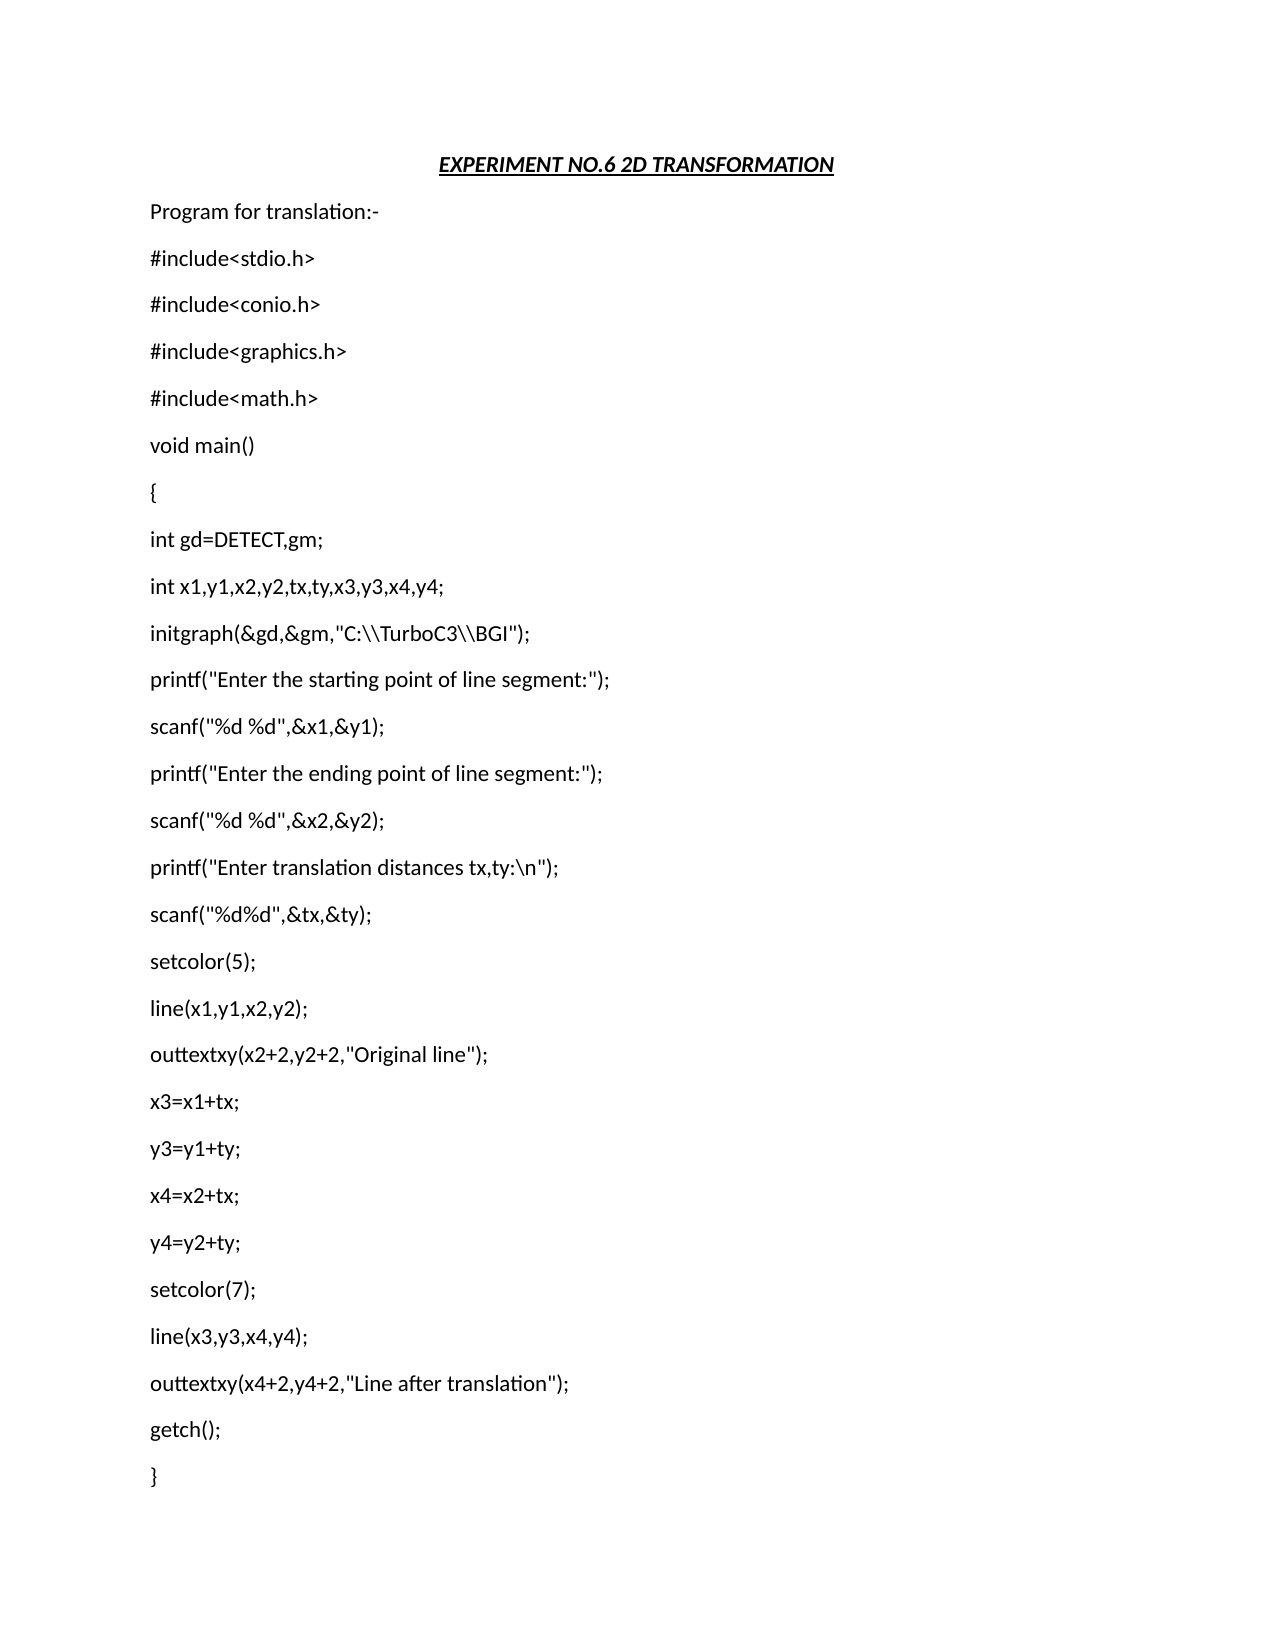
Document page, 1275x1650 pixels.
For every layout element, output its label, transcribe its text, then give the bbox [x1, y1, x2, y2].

text { [150, 478, 1125, 506]
text } [150, 1462, 1125, 1491]
text #include<math.h> [150, 384, 1125, 412]
text y4=y2+ty; [150, 1228, 1125, 1256]
text initgraph(&gd,&gm,"C:\\TurboC3\\BGI"); [150, 619, 1125, 647]
text setcolor(7); [150, 1275, 1125, 1303]
text scanf("%d %d",&x1,&y1); [150, 712, 1125, 741]
text Program for translation:- [150, 197, 1125, 225]
text #include<conio.h> [150, 291, 1125, 319]
text outtextxy(x4+2,y4+2,"Line after translation"); [150, 1369, 1125, 1397]
text getch(); [150, 1416, 1125, 1444]
text y3=y1+ty; [150, 1134, 1125, 1162]
text int x1,y1,x2,y2,tx,ty,x3,y3,x4,y4; [150, 572, 1125, 600]
text EXPERIMENT NO.6 2D TRANSFORMATION [150, 150, 1125, 178]
text scanf("%d%d",&tx,&ty); [150, 900, 1125, 928]
text x4=x2+tx; [150, 1181, 1125, 1209]
text printf("Enter translation distances tx,ty:\n"); [150, 853, 1125, 881]
text outtextxy(x2+2,y2+2,"Original line"); [150, 1041, 1125, 1069]
text void main() [150, 431, 1125, 459]
text setcolor(5); [150, 947, 1125, 975]
text line(x3,y3,x4,y4); [150, 1322, 1125, 1350]
text printf("Enter the starting point of line segment:"); [150, 666, 1125, 694]
text #include<stdio.h> [150, 244, 1125, 272]
text printf("Enter the ending point of line segment:"); [150, 759, 1125, 787]
text #include<graphics.h> [150, 337, 1125, 366]
text x3=x1+tx; [150, 1087, 1125, 1116]
text line(x1,y1,x2,y2); [150, 994, 1125, 1022]
text scanf("%d %d",&x2,&y2); [150, 806, 1125, 834]
text int gd=DETECT,gm; [150, 525, 1125, 553]
